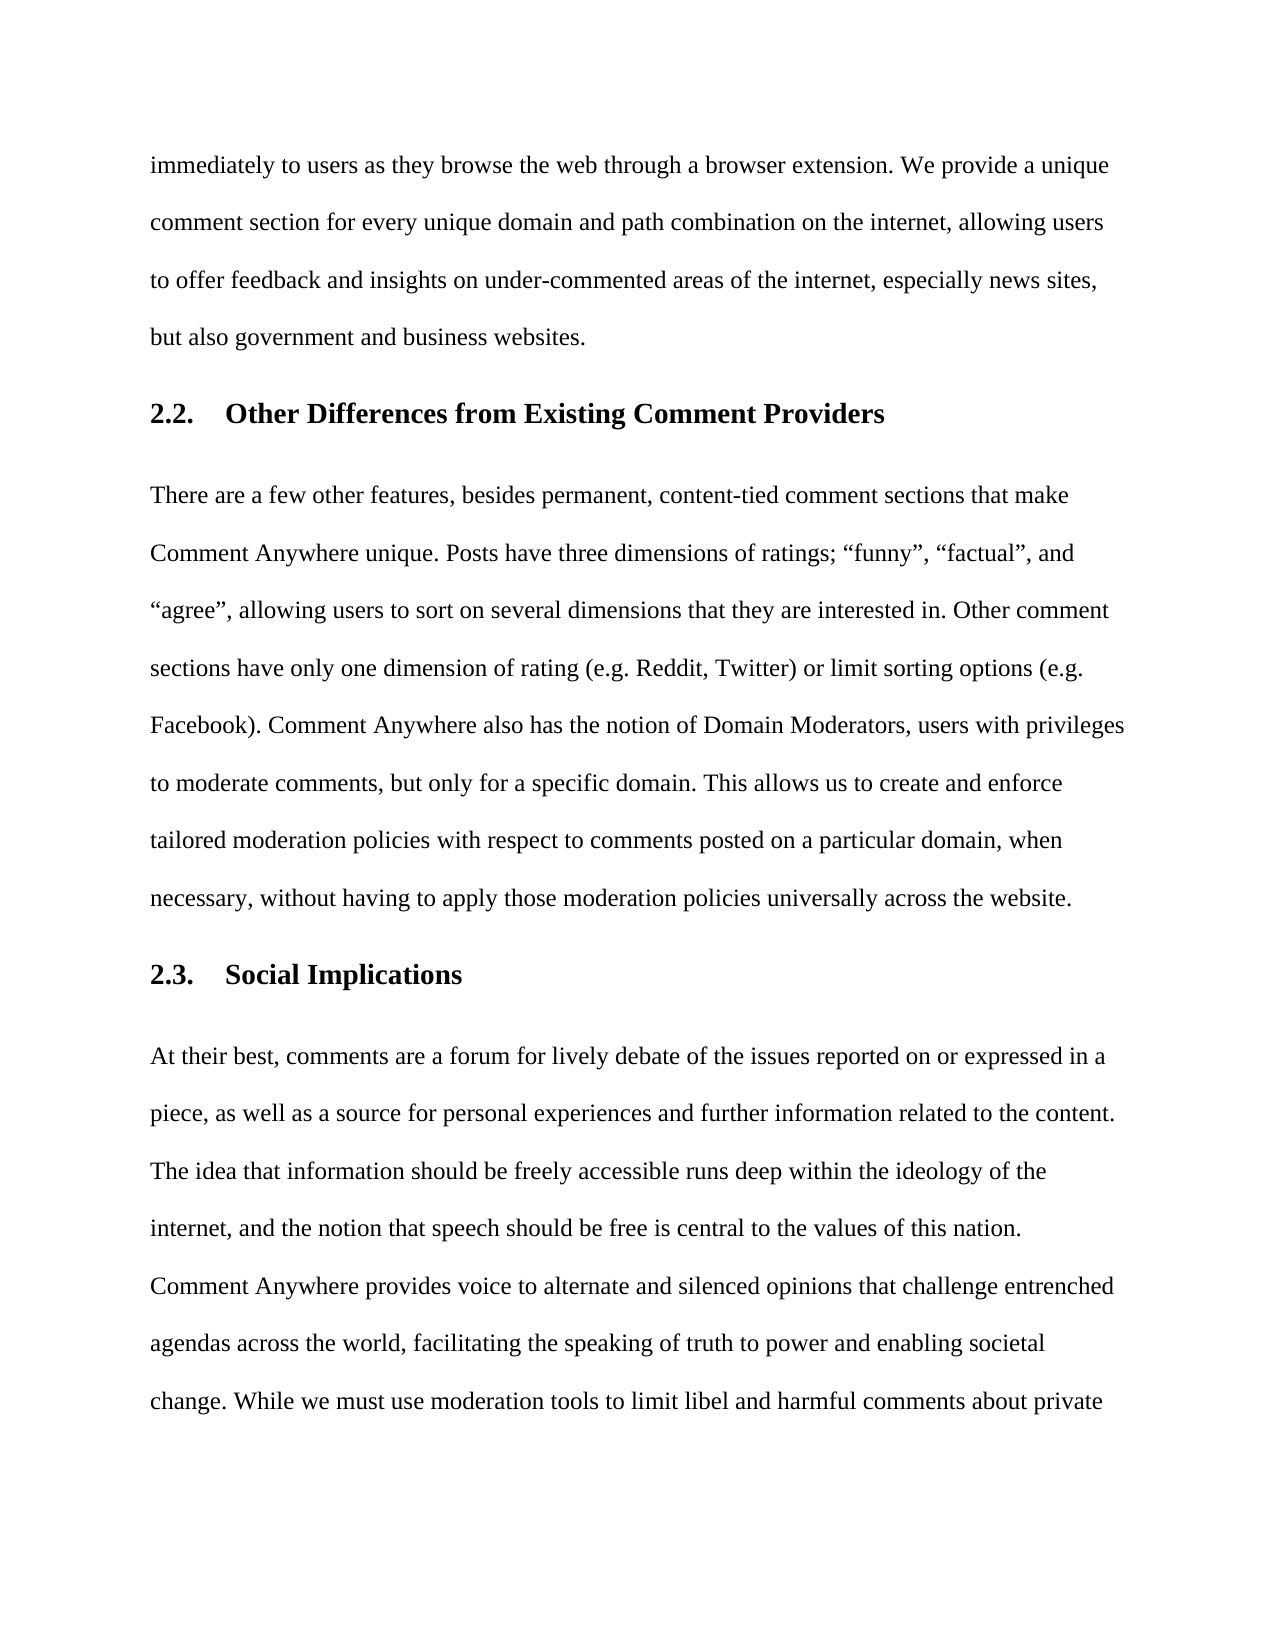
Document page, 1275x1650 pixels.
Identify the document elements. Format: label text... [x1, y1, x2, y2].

text There are a few other features, besides permanent, content-tied comment sections that make Comment Anywhere unique. Posts have three dimensions of ratings; “funny”, “factual”, and “agree”, allowing users to sort on several dimensions that they are interested in. Other comment sections have only one dimension of rating (e.g. Reddit, Twitter) or limit sorting options (e.g. Facebook). Comment Anywhere also has the notion of Domain Moderators, users with privileges to moderate comments, but only for a specific domain. This allows us to create and enforce tailored moderation policies with respect to comments posted on a particular domain, when necessary, without having to apply those moderation policies universally across the website. [150, 480, 1125, 912]
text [150, 150, 1125, 351]
subtitle Social Implications [150, 957, 1125, 991]
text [150, 1041, 1125, 1414]
subtitle Other Differences from Existing Comment Providers [150, 397, 1125, 430]
